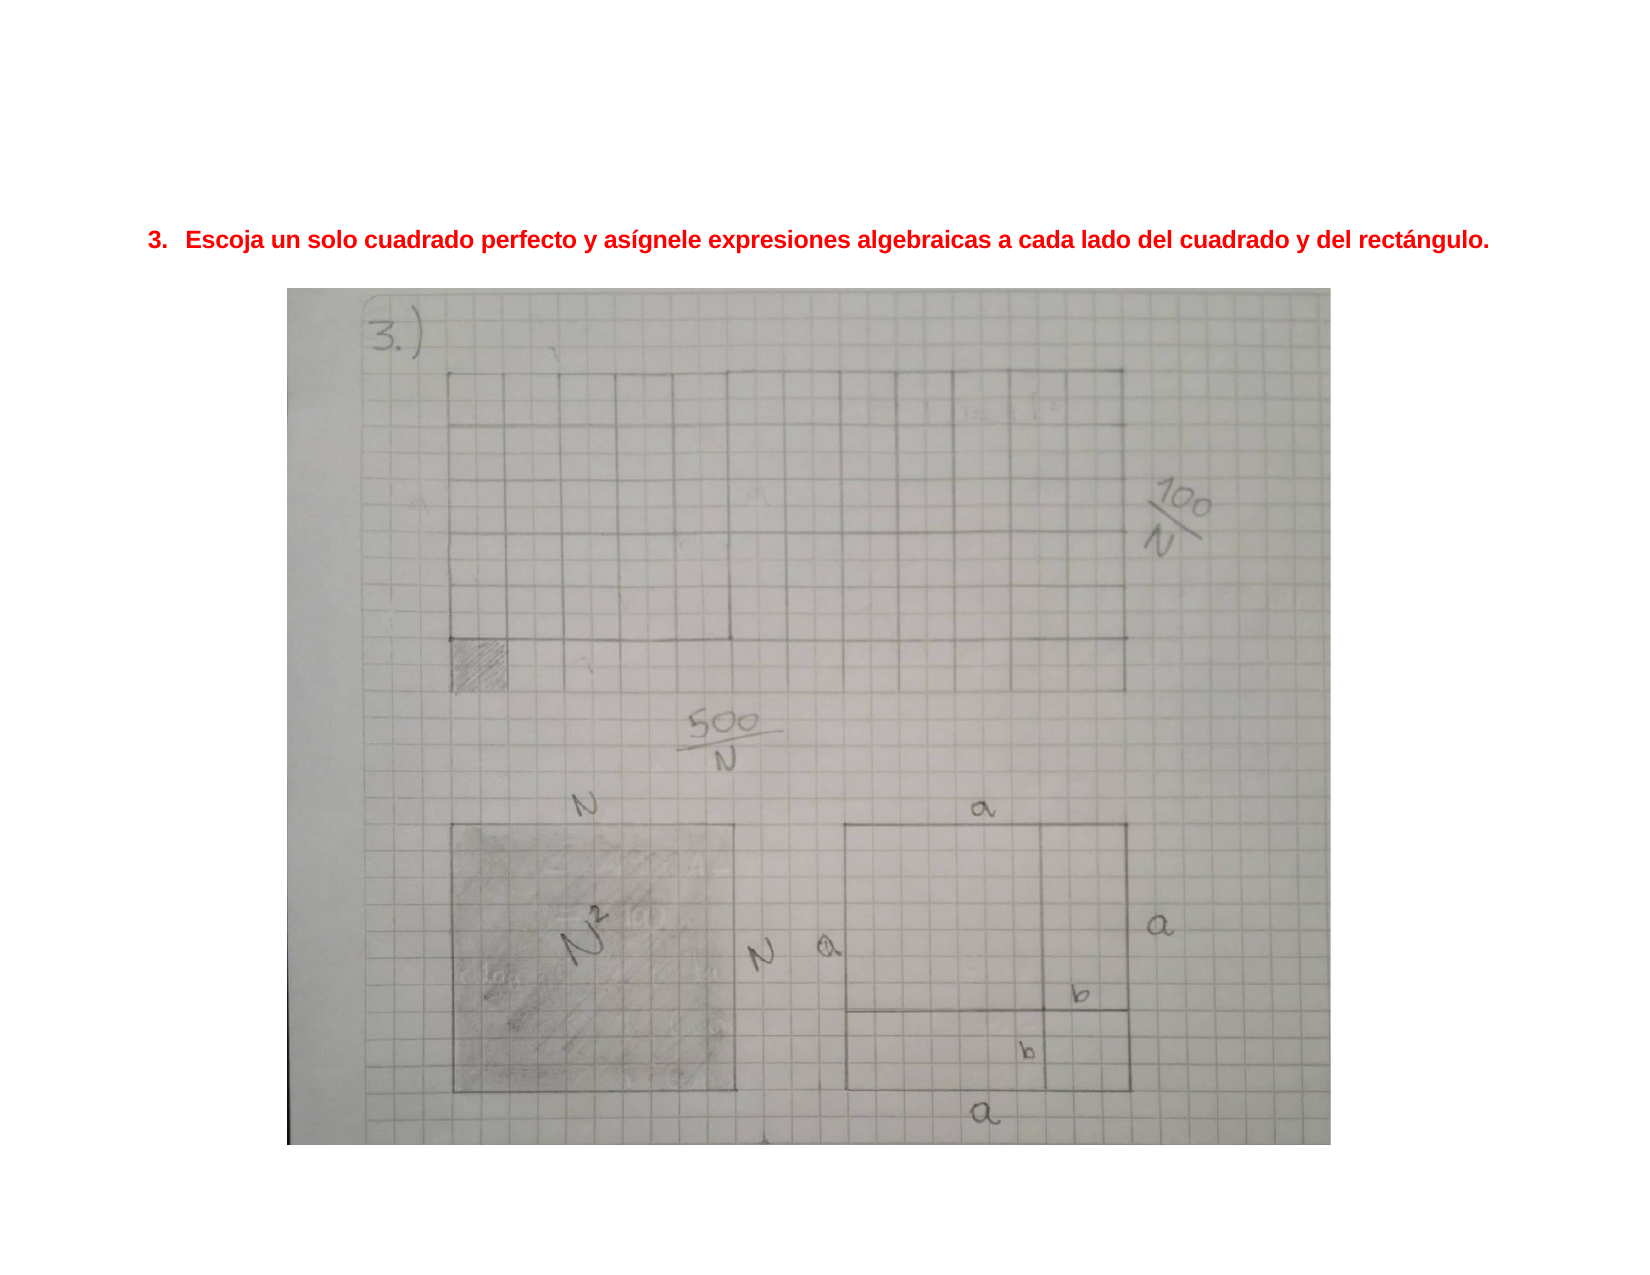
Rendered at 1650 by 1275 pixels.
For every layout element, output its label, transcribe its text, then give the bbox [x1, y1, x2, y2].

picture [287, 288, 1331, 1145]
list Escoja un solo cuadrado perfecto y asígnele expresiones algebraicas a cada lado del cuadrado y del rectángulo. [148, 225, 1502, 254]
